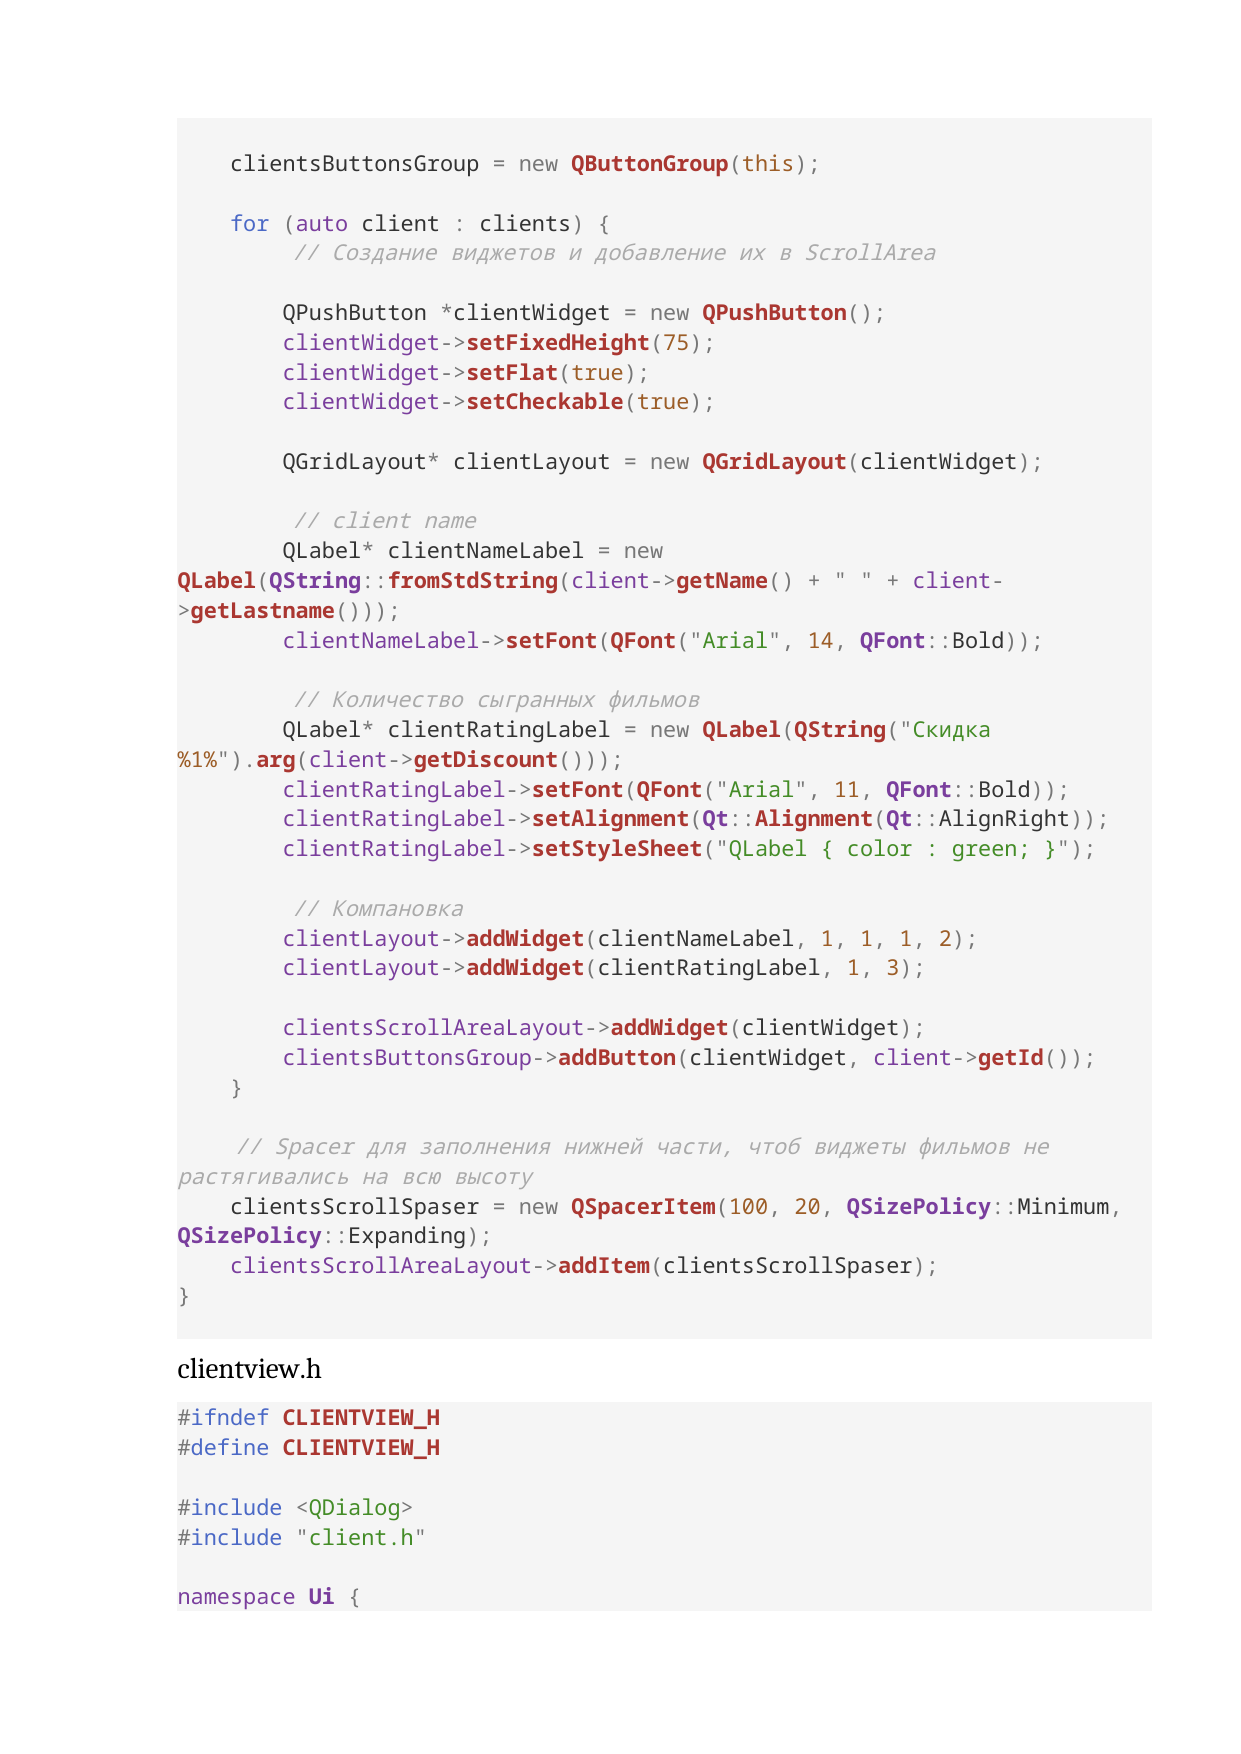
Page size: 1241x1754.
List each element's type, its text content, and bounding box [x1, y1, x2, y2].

text clientsScrollAreaLayout->addWidget(clientWidget); [177, 1012, 1152, 1042]
text QPushButton *clientWidget = new QPushButton(); [177, 297, 1152, 327]
text clientWidget->setFixedHeight(75); [177, 327, 1152, 356]
text clientWidget->setCheckable(true); [177, 386, 1152, 416]
text } [177, 1071, 1152, 1101]
text QLabel* clientRatingLabel = new QLabel(QString("Скидка %1%").arg(client->getDiscount())); [177, 714, 1152, 773]
text #include "client.h" [177, 1522, 1152, 1551]
text clientsScrollAreaLayout->addItem(clientsScrollSpaser); [177, 1250, 1152, 1280]
text #include <QDialog> [177, 1492, 1152, 1522]
text clientsButtonsGroup->addButton(clientWidget, client->getId()); [177, 1042, 1152, 1071]
text QGridLayout* clientLayout = new QGridLayout(clientWidget); [177, 446, 1152, 476]
text // Spacer для заполнения нижней части, чтоб виджеты фильмов не растягивались на всю высоту [177, 1131, 1152, 1191]
text QLabel* clientNameLabel = new QLabel(QString::fromStdString(client->getName() + " " + client->getLastname())); [177, 535, 1152, 624]
text clientRatingLabel->setStyleSheet("QLabel { color : green; }"); [177, 833, 1152, 863]
text clientNameLabel->setFont(QFont("Arial", 14, QFont::Bold)); [177, 624, 1152, 654]
text clientWidget->setFlat(true); [177, 356, 1152, 386]
text clientLayout->addWidget(clientNameLabel, 1, 1, 1, 2); [177, 922, 1152, 952]
text clientsScrollSpaser = new QSpacerItem(100, 20, QSizePolicy::Minimum, QSizePolicy::Expanding); [177, 1191, 1152, 1250]
text // Компановка [177, 893, 1152, 922]
text #ifndef CLIENTVIEW_H [177, 1402, 1152, 1432]
text clientRatingLabel->setAlignment(Qt::Alignment(Qt::AlignRight)); [177, 803, 1152, 833]
text clientview.h [177, 1352, 1152, 1386]
text clientRatingLabel->setFont(QFont("Arial", 11, QFont::Bold)); [177, 773, 1152, 803]
text clientLayout->addWidget(clientRatingLabel, 1, 3); [177, 952, 1152, 982]
text // Создание виджетов и добавление их в ScrollArea [177, 237, 1152, 267]
text namespace Ui { [177, 1581, 1152, 1611]
text #define CLIENTVIEW_H [177, 1432, 1152, 1462]
text for (auto client : clients) { [177, 207, 1152, 237]
text // client name [177, 505, 1152, 535]
text // Количество сыгранных фильмов [177, 684, 1152, 714]
text } [177, 1280, 1152, 1310]
text clientsButtonsGroup = new QButtonGroup(this); [177, 148, 1152, 178]
